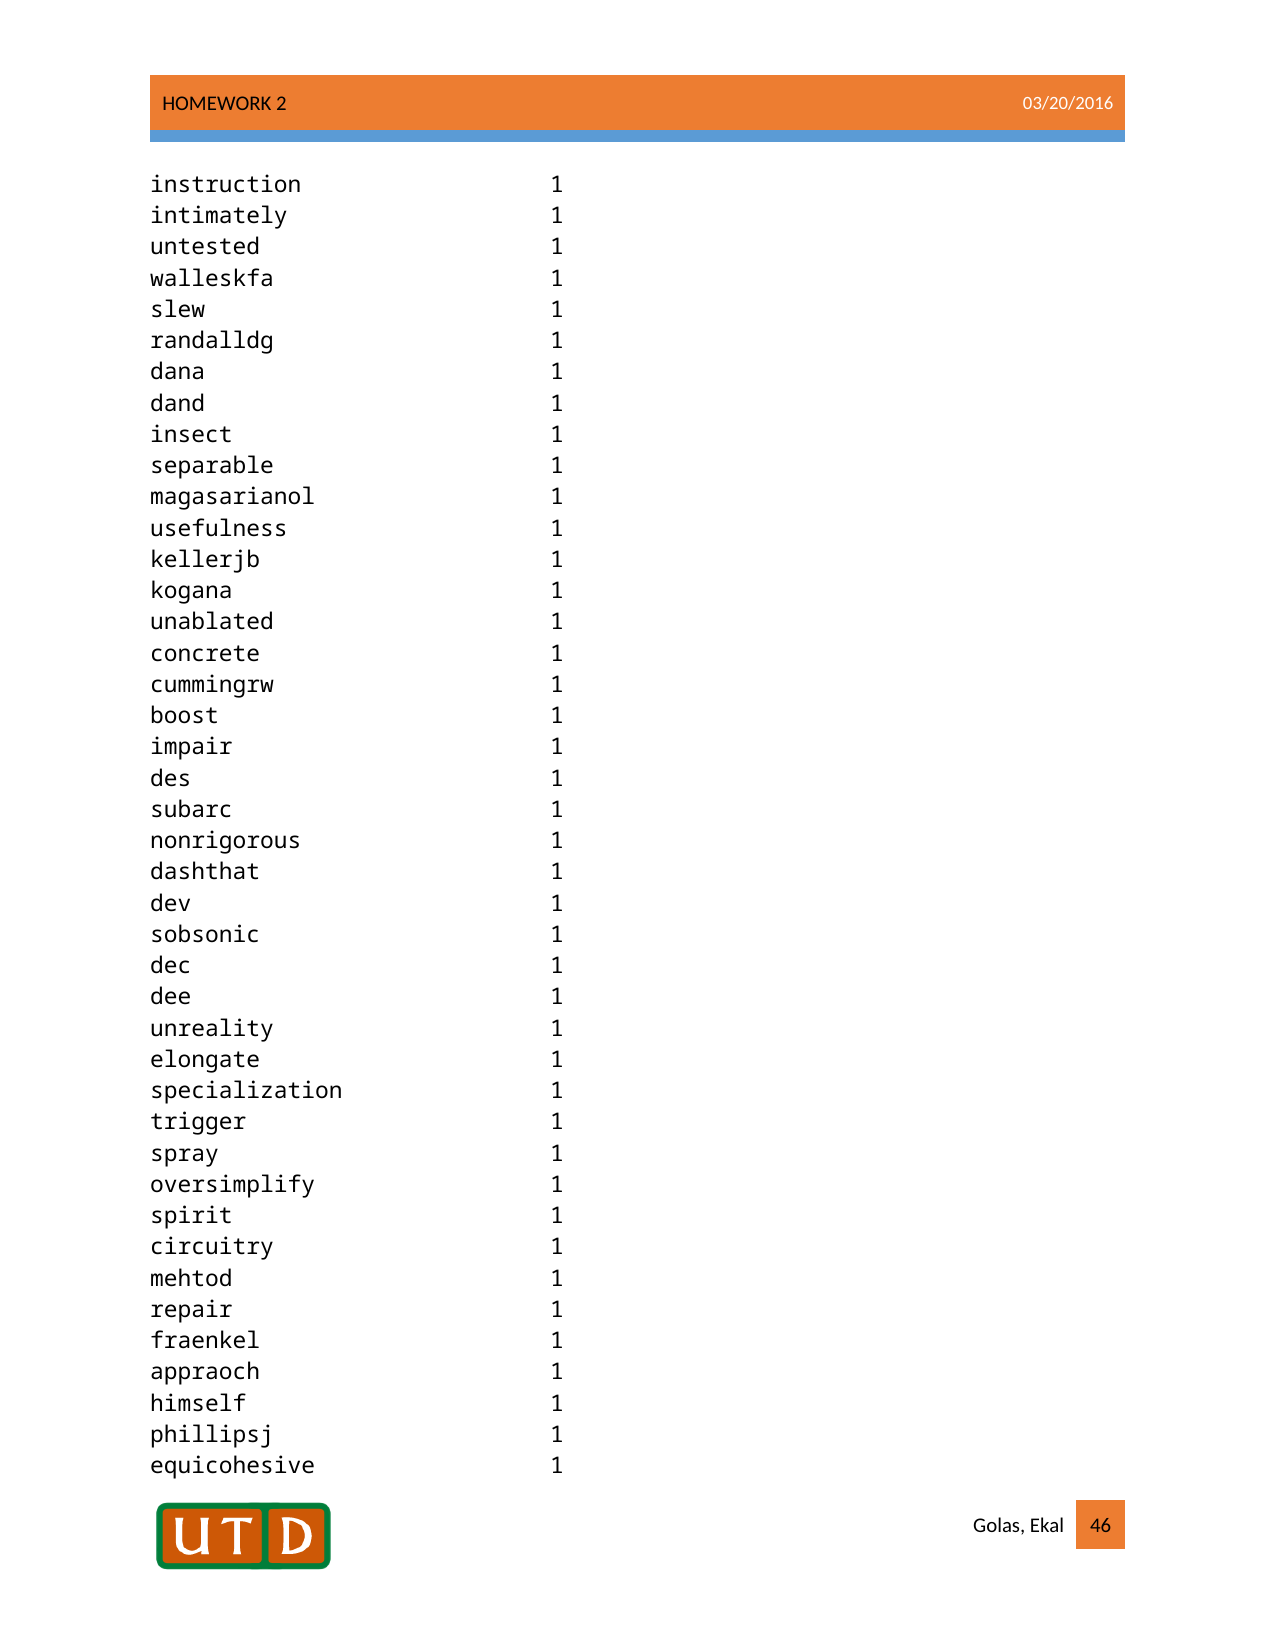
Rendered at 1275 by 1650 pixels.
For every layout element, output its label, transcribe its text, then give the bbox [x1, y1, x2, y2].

text cummingrw 1 [150, 668, 1125, 699]
text unreality 1 [150, 1012, 1125, 1043]
text repair 1 [150, 1293, 1125, 1324]
text dev 1 [150, 887, 1125, 918]
text specialization 1 [150, 1074, 1125, 1105]
text nonrigorous 1 [150, 824, 1125, 855]
text magasarianol 1 [150, 480, 1125, 512]
text instruction 1 [150, 168, 1125, 199]
text dee 1 [150, 980, 1125, 1012]
text mehtod 1 [150, 1262, 1125, 1293]
picture [150, 1498, 336, 1574]
text dashthat 1 [150, 855, 1125, 887]
text impair 1 [150, 730, 1125, 762]
text kellerjb 1 [150, 543, 1125, 574]
text dana 1 [150, 355, 1125, 387]
text phillipsj 1 [150, 1418, 1125, 1449]
text walleskfa 1 [150, 262, 1125, 293]
text spray 1 [150, 1137, 1125, 1168]
text randalldg 1 [150, 324, 1125, 355]
text intimately 1 [150, 199, 1125, 230]
text circuitry 1 [150, 1230, 1125, 1262]
text subarc 1 [150, 793, 1125, 824]
text concrete 1 [150, 637, 1125, 668]
text equicohesive 1 [150, 1449, 1125, 1480]
text trigger 1 [150, 1105, 1125, 1137]
text boost 1 [150, 699, 1125, 730]
text kogana 1 [150, 574, 1125, 605]
text oversimplify 1 [150, 1168, 1125, 1199]
text sobsonic 1 [150, 918, 1125, 949]
text slew 1 [150, 293, 1125, 324]
text des 1 [150, 762, 1125, 793]
text unablated 1 [150, 605, 1125, 637]
text elongate 1 [150, 1043, 1125, 1074]
text appraoch 1 [150, 1355, 1125, 1387]
text dec 1 [150, 949, 1125, 980]
text usefulness 1 [150, 512, 1125, 543]
text separable 1 [150, 449, 1125, 480]
text fraenkel 1 [150, 1324, 1125, 1355]
text untested 1 [150, 230, 1125, 262]
text spirit 1 [150, 1199, 1125, 1230]
text dand 1 [150, 387, 1125, 418]
text himself 1 [150, 1387, 1125, 1418]
text insect 1 [150, 418, 1125, 449]
